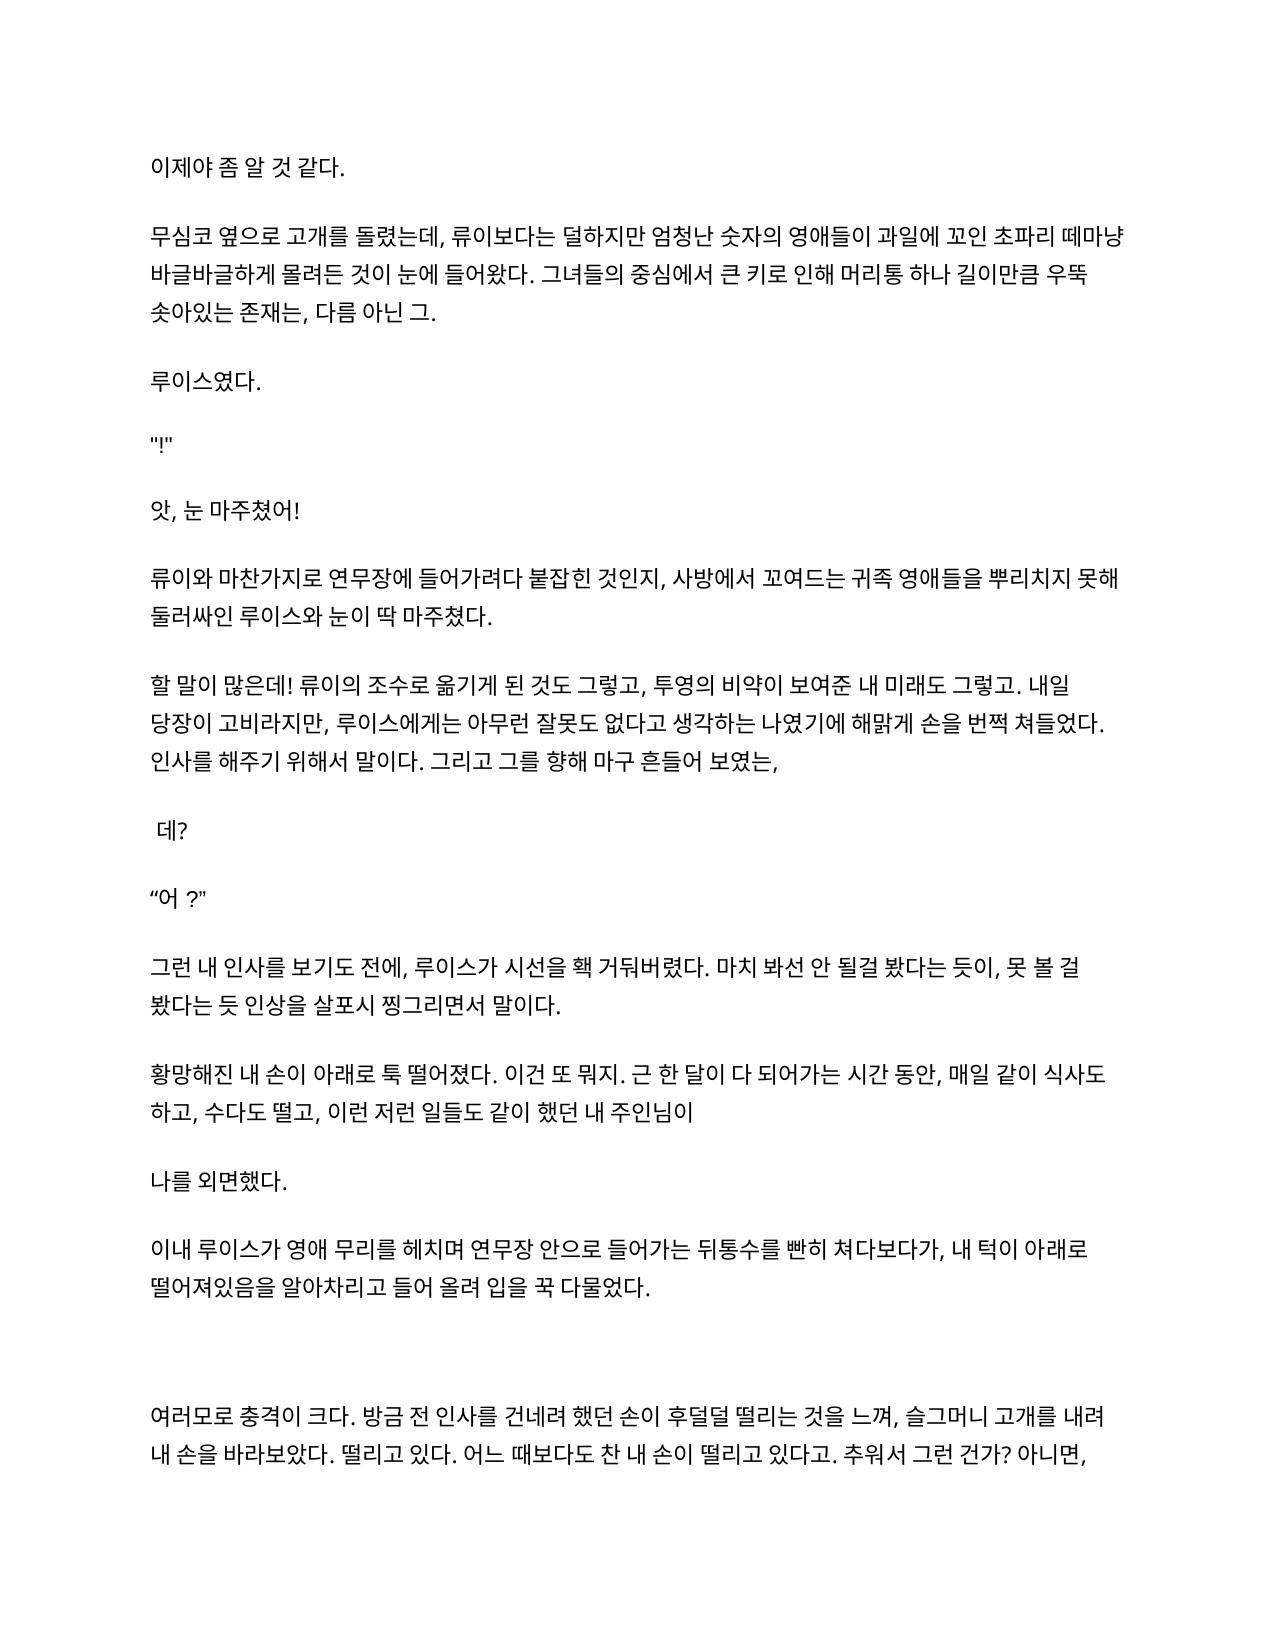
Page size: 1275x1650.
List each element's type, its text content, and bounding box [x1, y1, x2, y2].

text 데? [150, 813, 1125, 846]
text 황망해진 내 손이 아래로 툭 떨어졌다. 이건 또 뭐지. 근 한 달이 다 되어가는 시간 동안, 매일 같이 식사도 하고, 수다도 떨고, 이런 저런 일들도 같이 했던 내 주인님이 [150, 1057, 1125, 1128]
text 앗, 눈 마주쳤어! [150, 492, 1125, 526]
text "!" [150, 432, 1125, 458]
text 그런 내 인사를 보기도 전에, 루이스가 시선을 홱 거둬버렸다. 마치 봐선 안 될걸 봤다는 듯이, 못 볼 걸 봤다는 듯 인상을 살포시 찡그리면서 말이다. [150, 950, 1125, 1021]
text 나를 외면했다. [150, 1163, 1125, 1197]
text 무심코 옆으로 고개를 돌렸는데, 류이보다는 덜하지만 엄청난 숫자의 영애들이 과일에 꼬인 초파리 떼마냥 바글바글하게 몰려든 것이 눈에 들어왔다. 그녀들의 중심에서 큰 키로 인해 머리통 하나 길이만큼 우뚝 솟아있는 존재는, 다름 아닌 그. [150, 218, 1125, 328]
text 할 말이 많은데! 류이의 조수로 옮기게 된 것도 그렇고, 투영의 비약이 보여준 내 미래도 그렇고. 내일 당장이 고비라지만, 루이스에게는 아무런 잘못도 없다고 생각하는 나였기에 해맑게 손을 번쩍 쳐들었다. 인사를 해주기 위해서 말이다. 그리고 그를 향해 마구 흔들어 보였는, [150, 668, 1125, 778]
text “어 ?” [150, 881, 1125, 915]
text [150, 1399, 1125, 1471]
text 류이와 마찬가지로 연무장에 들어가려다 붙잡힌 것인지, 사방에서 꼬여드는 귀족 영애들을 뿌리치지 못해 둘러싸인 루이스와 눈이 딱 마주쳤다. [150, 561, 1125, 633]
text 루이스였다. [150, 363, 1125, 397]
text 이내 루이스가 영애 무리를 헤치며 연무장 안으로 들어가는 뒤통수를 빤히 쳐다보다가, 내 턱이 아래로 떨어져있음을 알아차리고 들어 올려 입을 꾹 다물었다. [150, 1232, 1125, 1303]
text 이제야 좀 알 것 같다. [150, 150, 1125, 183]
